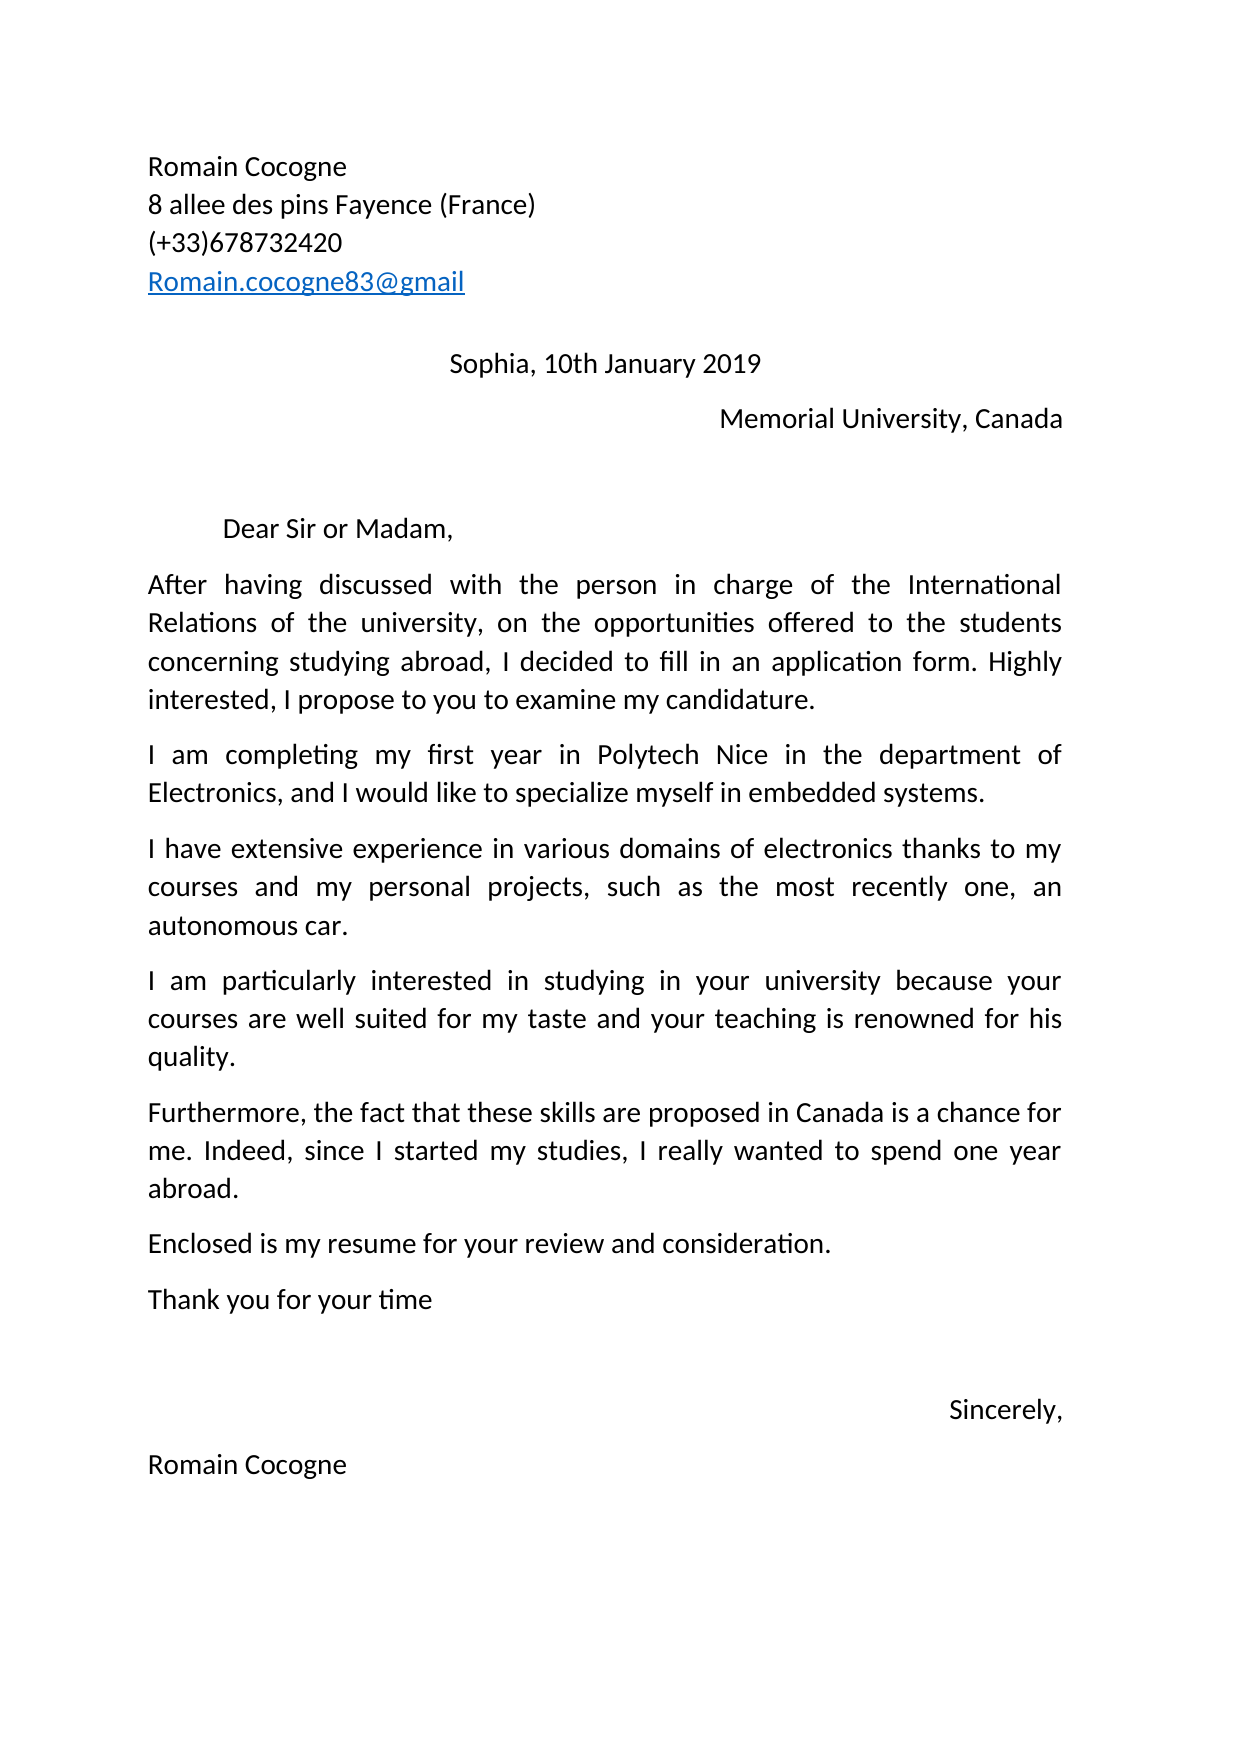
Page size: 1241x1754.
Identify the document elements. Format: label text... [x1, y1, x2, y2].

text Romain Cocogne [148, 1446, 1063, 1482]
text I am completing my first year in Polytech Nice in the department of Electronics, and I would like to specialize myself in embedded systems. [148, 736, 1063, 810]
text Romain Cocogne [148, 148, 1063, 183]
text Furthermore, the fact that these skills are proposed in Canada is a chance for me. Indeed, since I started my studies, I really wanted to spend one year abroad. [148, 1094, 1063, 1206]
text I am particularly interested in studying in your university because your courses are well suited for my taste and your teaching is renowned for his quality. [148, 962, 1063, 1074]
text Dear Sir or Madam, [148, 511, 1063, 546]
text Sophia, 10th January 2019 [148, 345, 1063, 381]
text Enclosed is my resume for your review and consideration. [148, 1226, 1063, 1261]
text I have extensive experience in various domains of electronics thanks to my courses and my personal projects, such as the most recently one, an autonomous car. [148, 830, 1063, 942]
text (+33)678732420 [148, 224, 1063, 260]
text Sincerely, [148, 1391, 1063, 1427]
text Romain.cocogne83@gmail [148, 263, 1063, 298]
text After having discussed with the person in charge of the International Relations of the university, on the opportunities offered to the students concerning studying abroad, I decided to fill in an application form. Highly interested, I propose to you to examine my candidature. [148, 566, 1063, 717]
text Thank you for your time [148, 1281, 1063, 1316]
text 8 allee des pins Fayence (France) [148, 186, 1063, 222]
text Memorial University, Canada [148, 400, 1063, 436]
